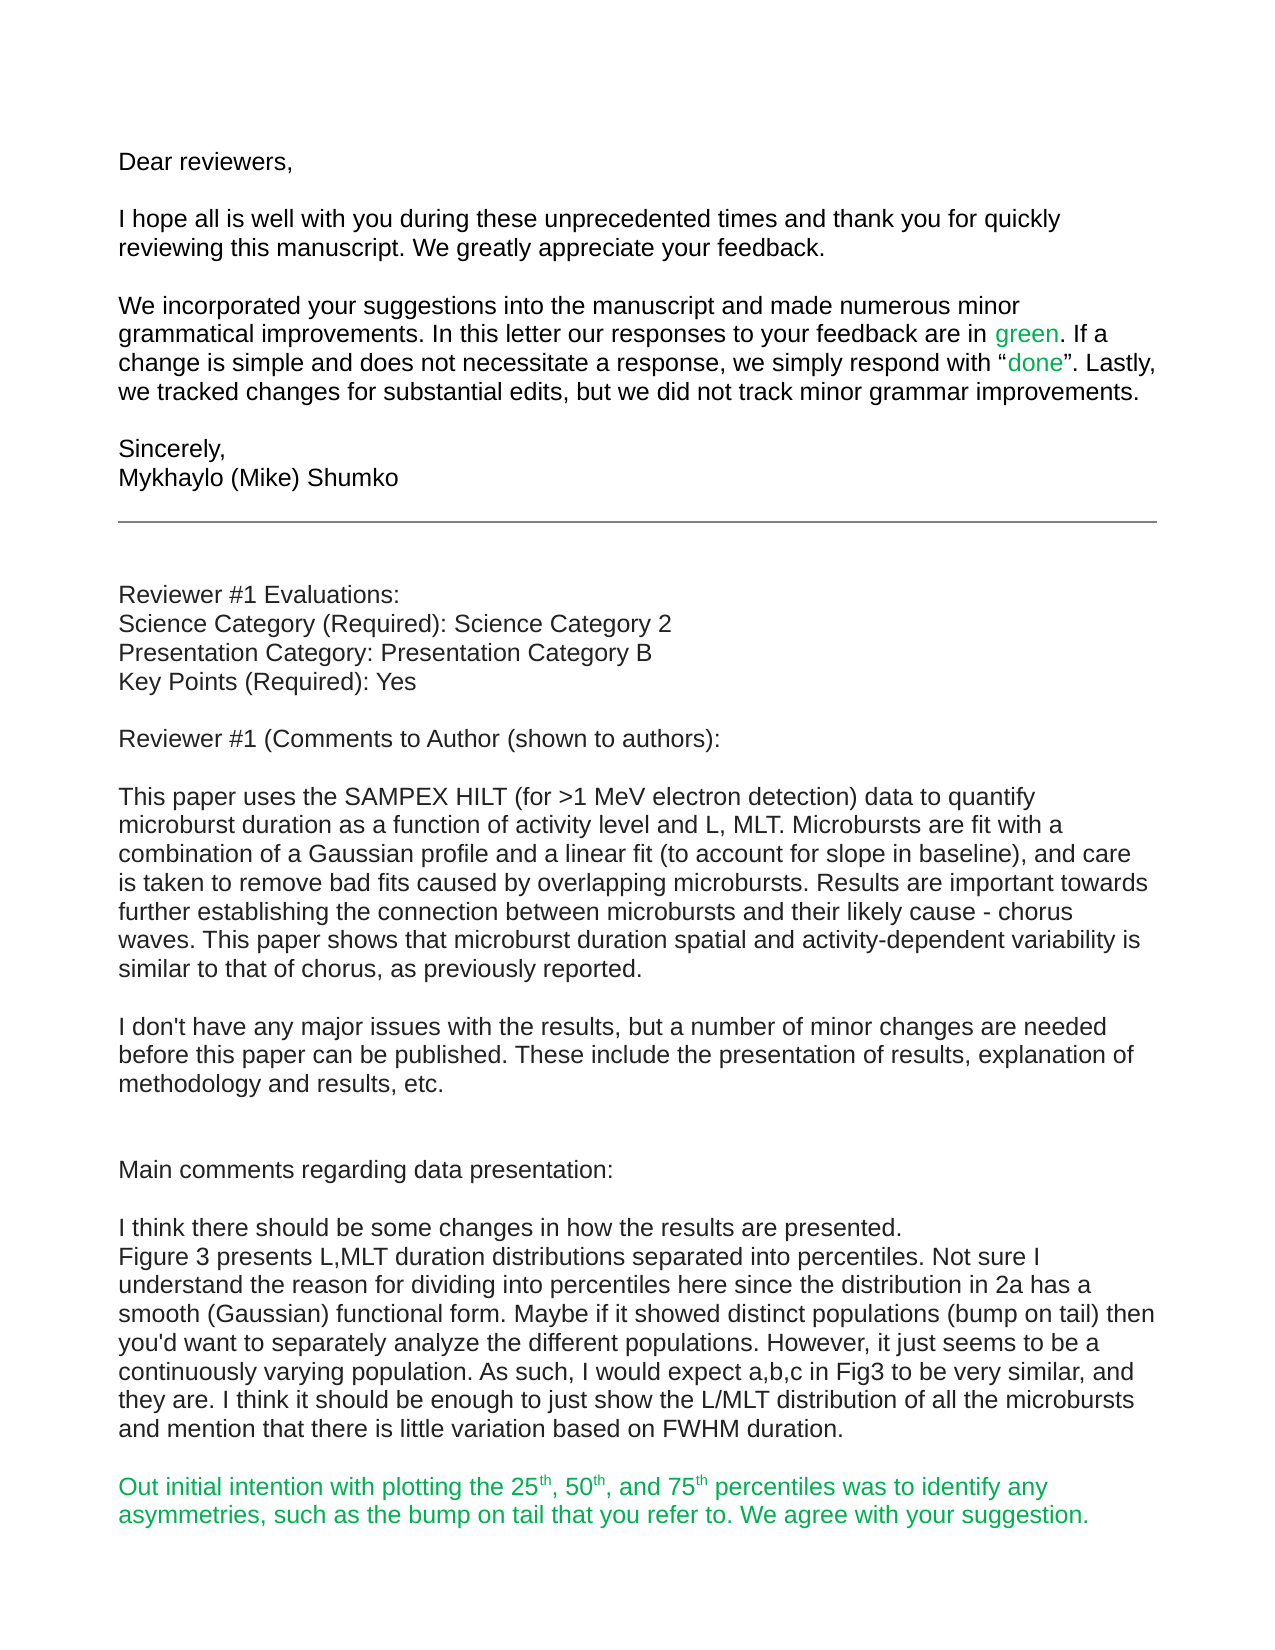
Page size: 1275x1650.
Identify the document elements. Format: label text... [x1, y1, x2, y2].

text Dear reviewers, [118, 147, 1157, 176]
text I hope all is well with you during these unprecedented times and thank you for quickly reviewing this manuscript. We greatly appreciate your feedback. [118, 204, 1157, 262]
text Sincerely, [118, 434, 1157, 463]
text Reviewer #1 Evaluations: Science Category (Required): Science Category 2 Presentation Category: Presentation Category B Key Points (Required): Yes Reviewer #1 (Comments to Author (shown to authors): This paper uses the SAMPEX HILT (for >1 MeV electron detection) data to quantify microburst duration as a function of activity level and L, MLT. Microbursts are fit with a combination of a Gaussian profile and a linear fit (to account for slope in baseline), and care is taken to remove bad fits caused by overlapping microbursts. Results are important towards further establishing the connection between microbursts and their likely cause - chorus waves. This paper shows that microburst duration spatial and activity-dependent variability is similar to that of chorus, as previously reported. I don't have any major issues with the results, but a number of minor changes are needed before this paper can be published. These include the presentation of results, explanation of methodology and results, etc. Main comments regarding data presentation: I think there should be some changes in how the results are presented. Figure 3 presents L,MLT duration distributions separated into percentiles. Not sure I understand the reason for dividing into percentiles here since the distribution in 2a has a smooth (Gaussian) functional form. Maybe if it showed distinct populations (bump on tail) then you'd want to separately analyze the different populations. However, it just seems to be a continuously varying population. As such, I would expect a,b,c in Fig3 to be very similar, and they are. I think it should be enough to just show the L/MLT distribution of all the microbursts and mention that there is little variation based on FWHM duration. [118, 580, 1157, 1443]
text Mykhaylo (Mike) Shumko [118, 463, 1157, 492]
text We incorporated your suggestions into the manuscript and made numerous minor grammatical improvements. In this letter our responses to your feedback are in green. If a change is simple and does not necessitate a response, we simply respond with “done”. Lastly, we tracked changes for substantial edits, but we did not track minor grammar improvements. [118, 291, 1157, 406]
